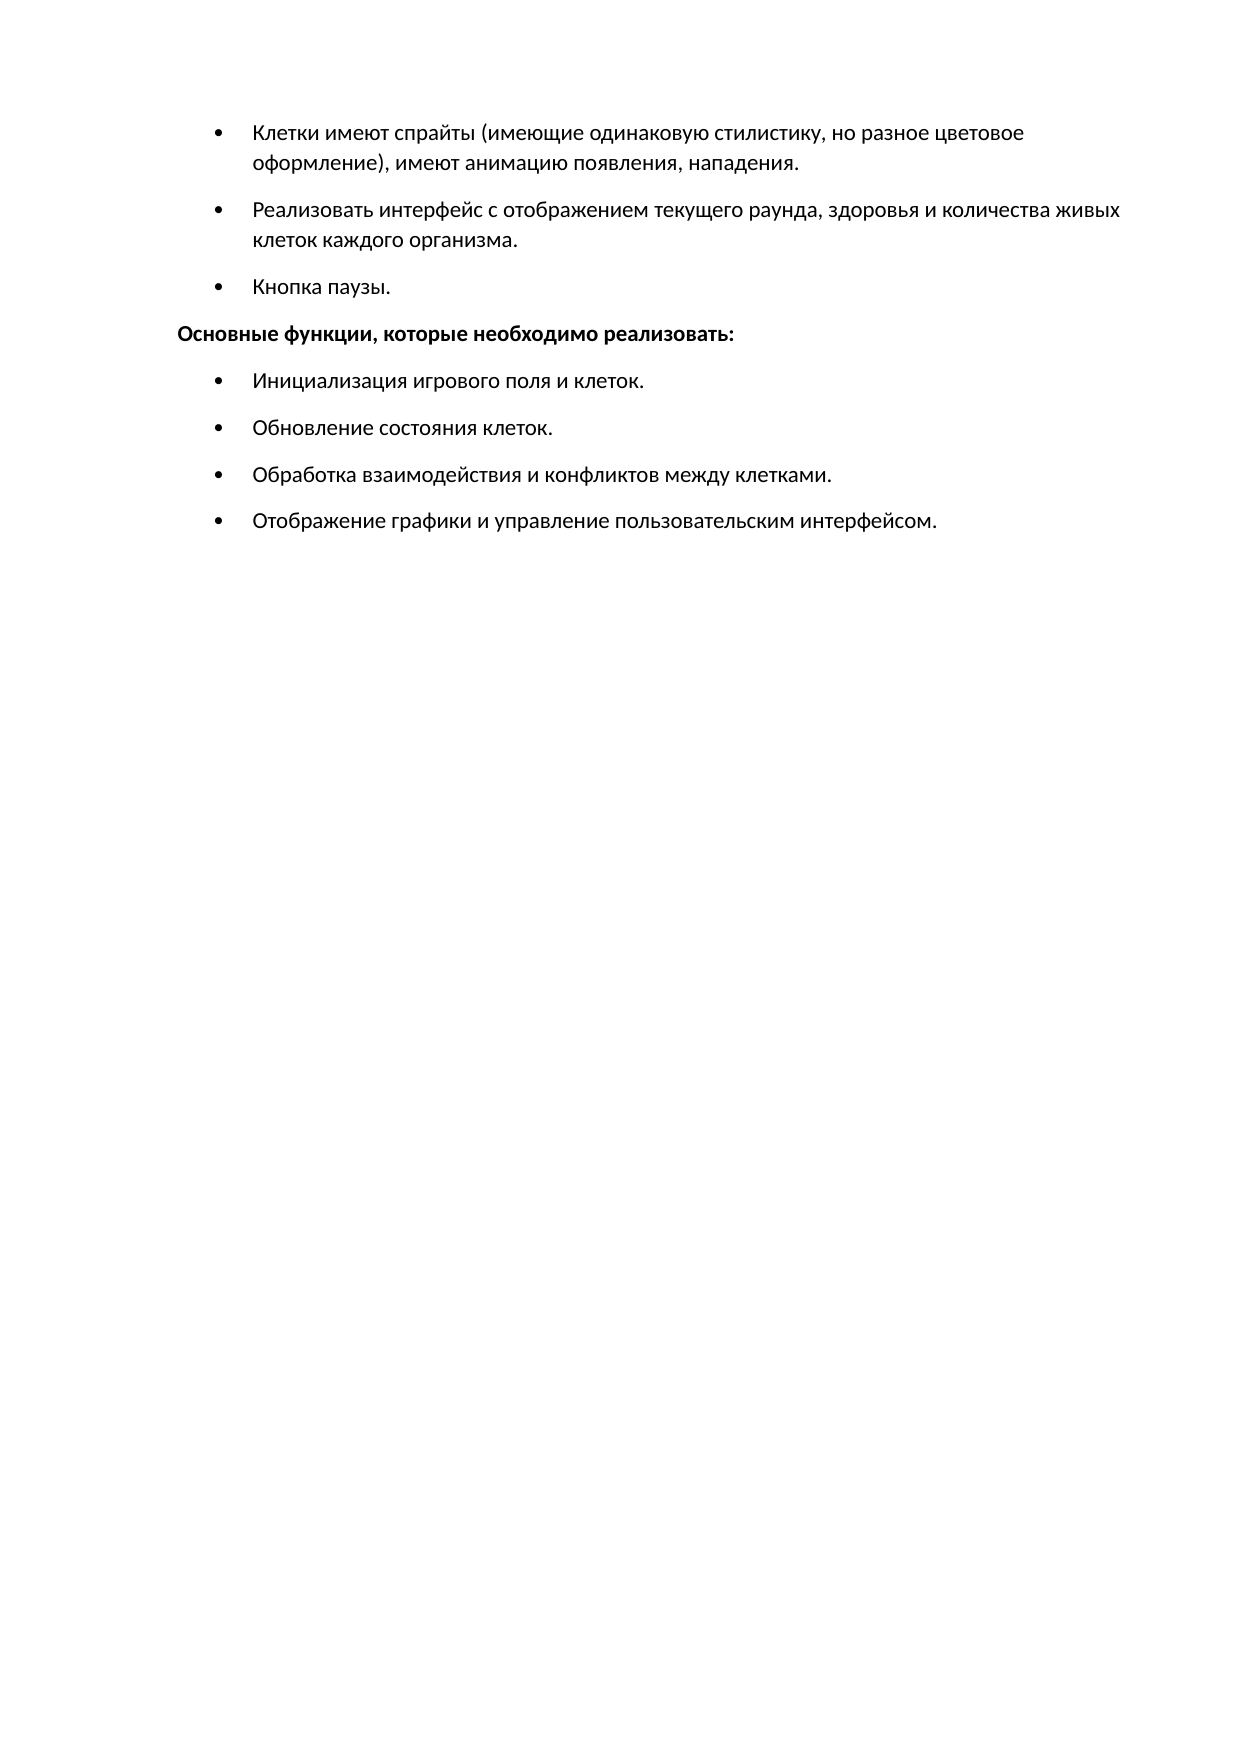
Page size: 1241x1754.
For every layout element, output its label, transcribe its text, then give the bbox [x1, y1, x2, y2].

list Инициализация игрового поля и клеток. [215, 366, 1152, 394]
list Кнопка паузы. [215, 272, 1152, 300]
list Обработка взаимодействия и конфликтов между клетками. [215, 460, 1152, 488]
text Основные функции, которые необходимо реализовать: [177, 319, 1152, 347]
list Отображение графики и управление пользовательским интерфейсом. [215, 507, 1152, 535]
list Обновление состояния клеток. [215, 413, 1152, 441]
list Реализовать интерфейс с отображением текущего раунда, здоровья и количества живых клеток каждого организма. [215, 195, 1152, 253]
list Клетки имеют спрайты (имеющие одинаковую стилистику, но разное цветовое оформление), имеют анимацию появления, нападения. [215, 118, 1152, 176]
